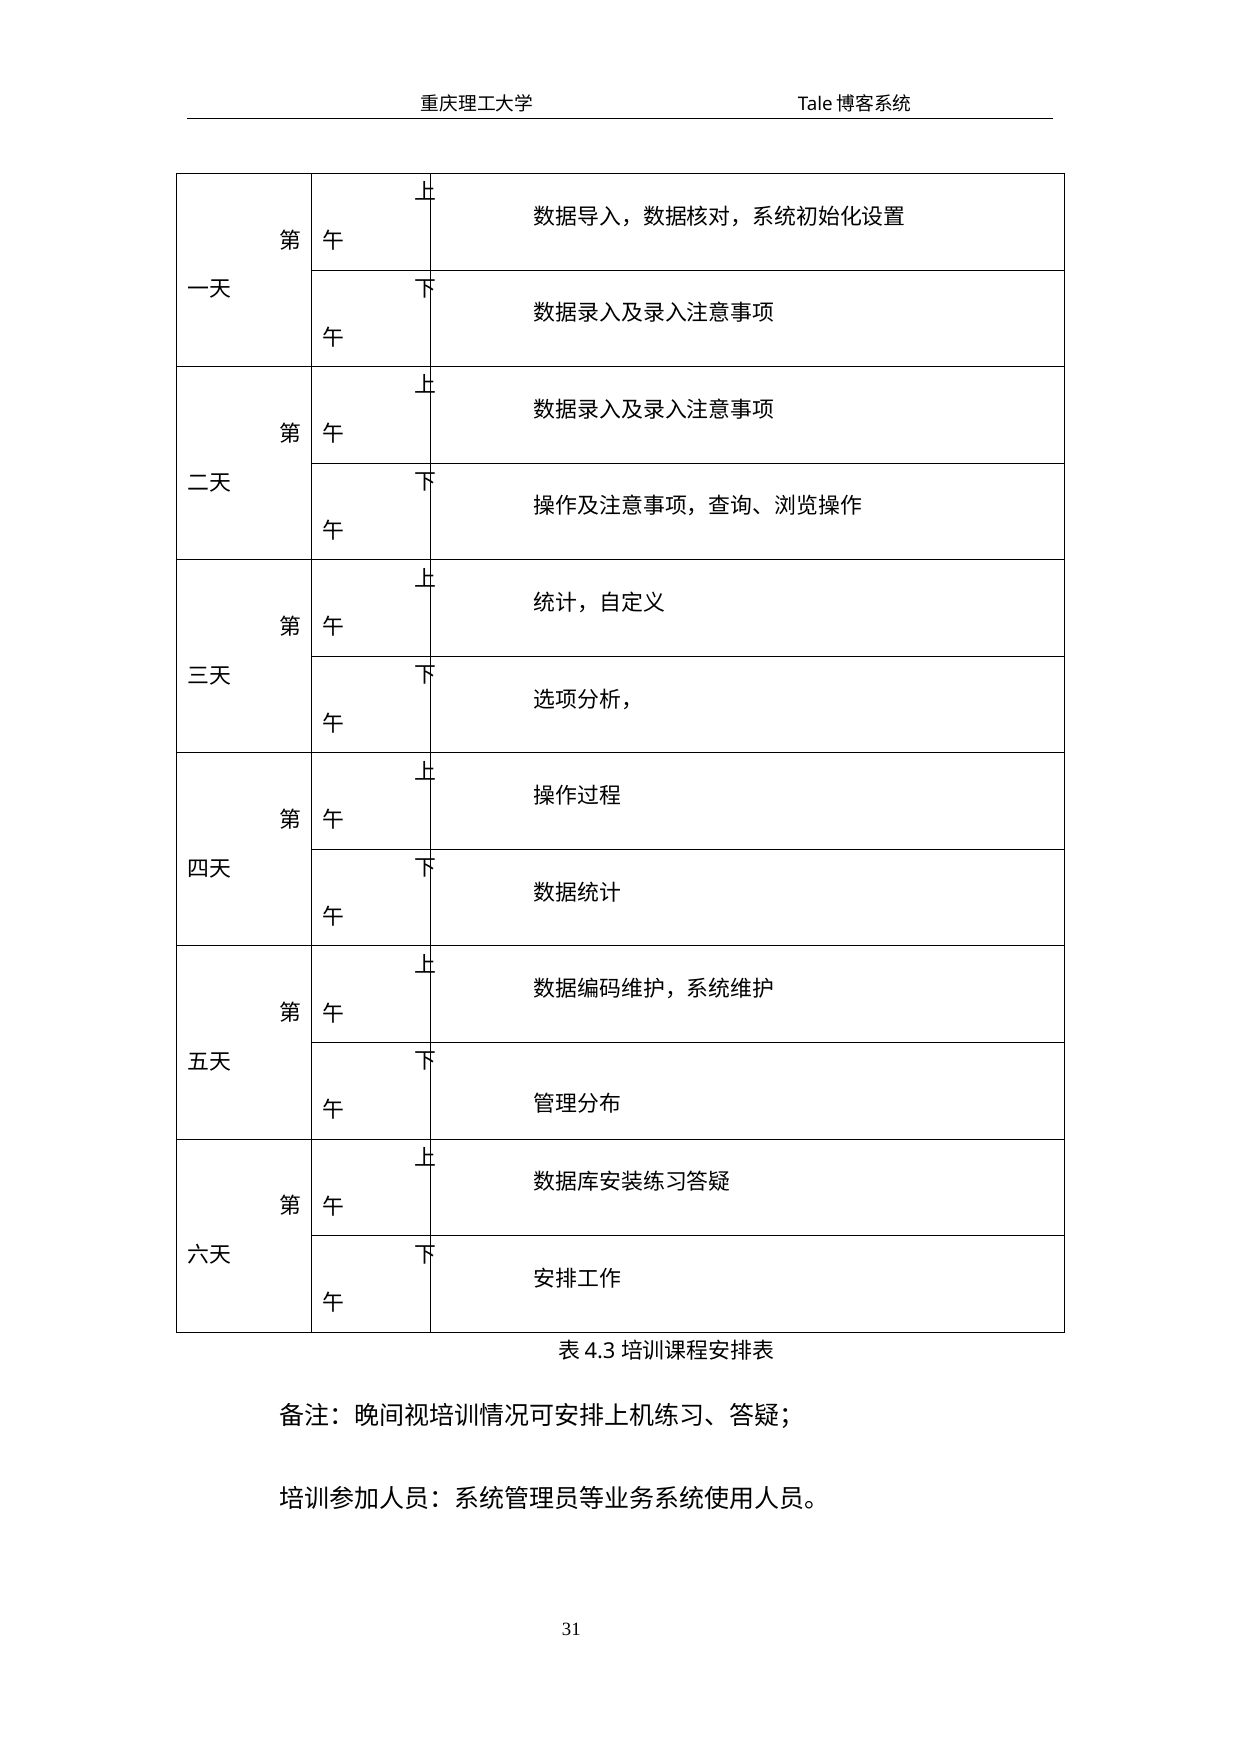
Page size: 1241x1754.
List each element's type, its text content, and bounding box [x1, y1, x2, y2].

table_cell 上午 [312, 174, 430, 269]
table_cell 下午 [312, 1236, 430, 1332]
table_cell 上午 [312, 560, 430, 656]
table_cell 数据录入及录入注意事项 [431, 367, 1064, 463]
table_cell 数据库安装练习答疑 [431, 1140, 1064, 1235]
table_cell 数据统计 [431, 850, 1064, 945]
text 备注：晚间视培训情况可安排上机练习、答疑； [187, 1381, 1053, 1446]
table_cell 下午 [312, 1043, 430, 1138]
table_cell 第一天 [177, 174, 311, 366]
table_cell 安排工作 [431, 1236, 1064, 1332]
table_cell 上午 [312, 1140, 430, 1235]
table_cell 操作过程 [431, 753, 1064, 849]
table_cell 选项分析， [431, 657, 1064, 752]
table_cell 操作及注意事项，查询、浏览操作 [431, 464, 1064, 559]
table_cell 数据录入及录入注意事项 [431, 271, 1064, 366]
table_cell 管理分布 [431, 1043, 1064, 1138]
table_cell 第六天 [177, 1140, 311, 1332]
table_cell 第四天 [177, 753, 311, 945]
table_cell 数据编码维护，系统维护 [431, 946, 1064, 1042]
table_cell 下午 [312, 657, 430, 752]
table_cell 数据导入，数据核对，系统初始化设置 [431, 174, 1064, 269]
table_cell 统计，自定义 [431, 560, 1064, 656]
table_cell 下午 [312, 464, 430, 559]
table_cell 下午 [312, 271, 430, 366]
text 表4.3 培训课程安排表 [187, 1333, 1053, 1365]
text 培训参加人员：系统管理员等业务系统使用人员。 [187, 1464, 1053, 1529]
table_cell 第三天 [177, 560, 311, 752]
table_cell 第五天 [177, 946, 311, 1138]
table_cell 第二天 [177, 367, 311, 559]
table_cell 下午 [312, 850, 430, 945]
table_cell 上午 [312, 946, 430, 1042]
table_cell 上午 [312, 753, 430, 849]
table_cell 上午 [312, 367, 430, 463]
